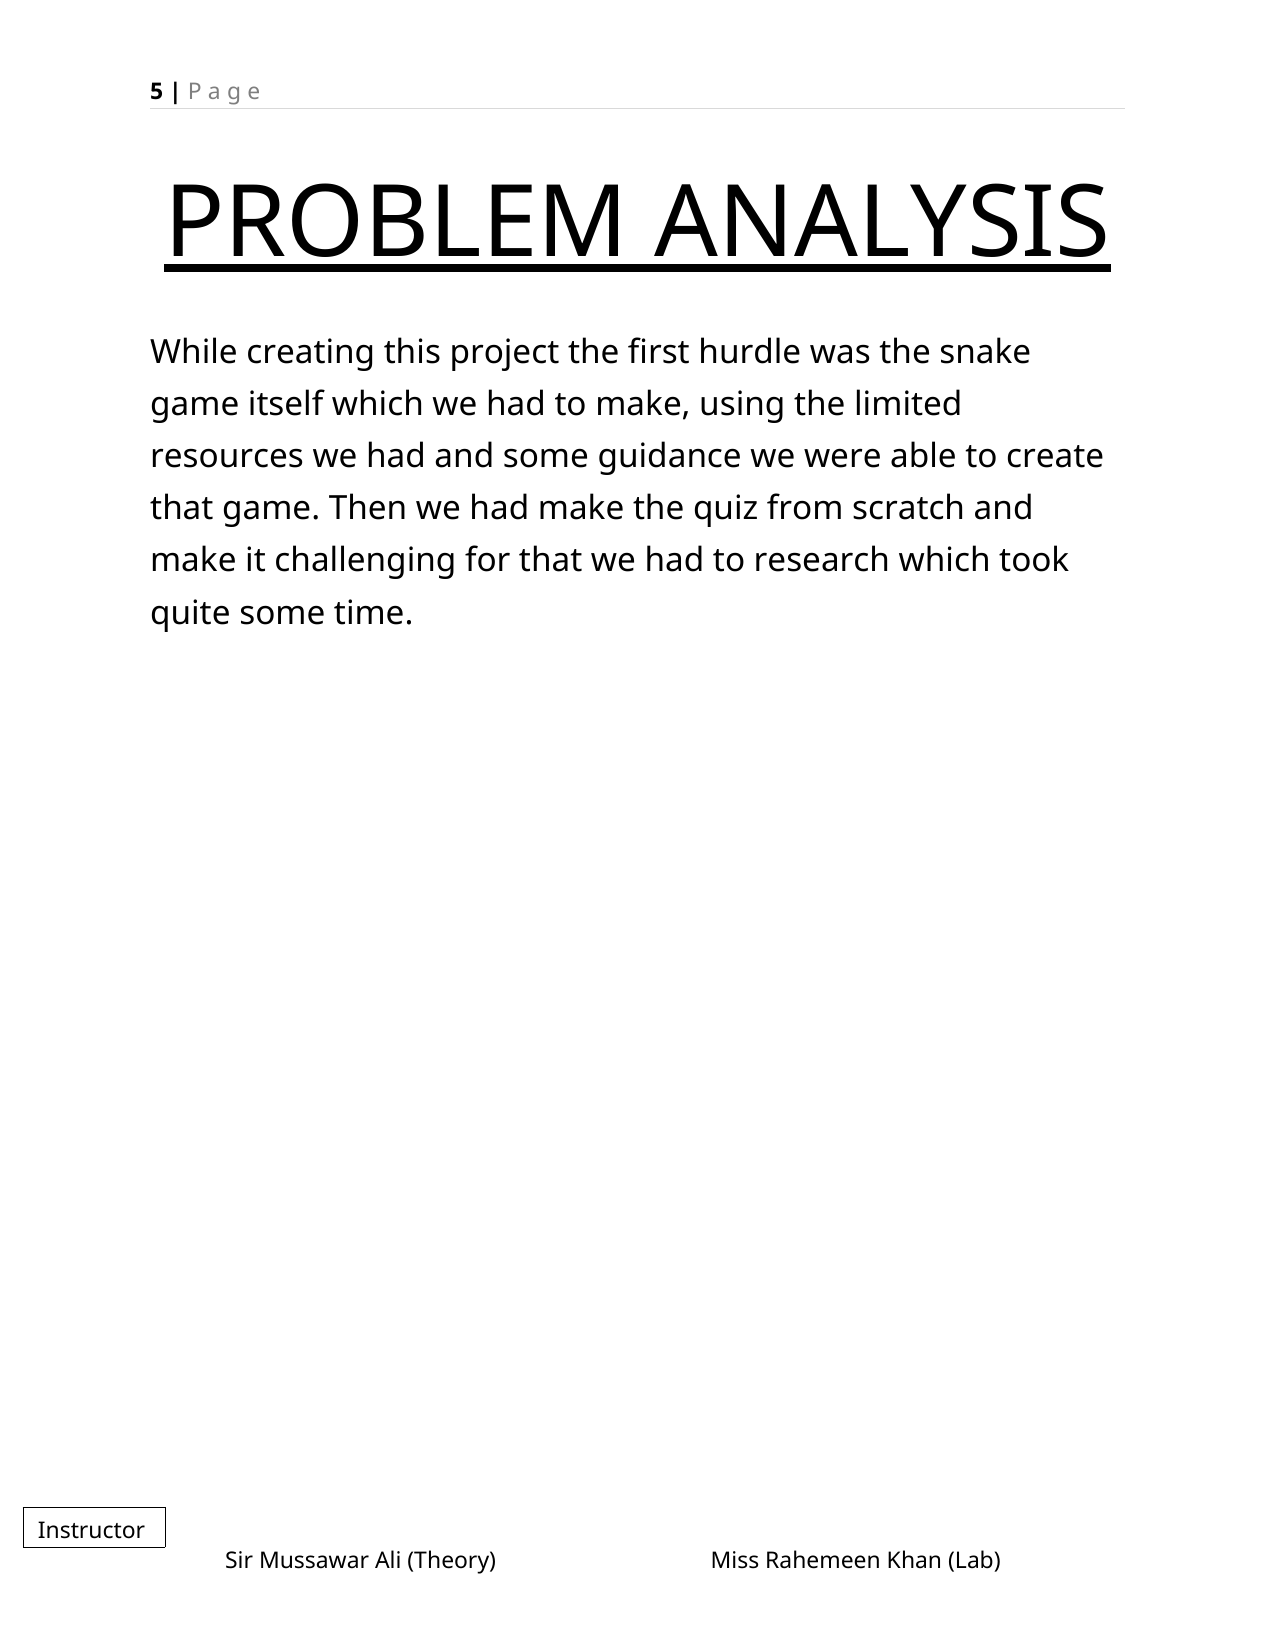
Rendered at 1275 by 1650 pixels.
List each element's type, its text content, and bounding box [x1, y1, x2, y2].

text PROBLEM ANALYSIS [150, 150, 1125, 286]
text While creating this project the first hurdle was the snake game itself which we had to make, using the limited resources we had and some guidance we were able to create that game. Then we had make the quiz from scratch and make it challenging for that we had to research which took quite some time. [150, 327, 1125, 634]
